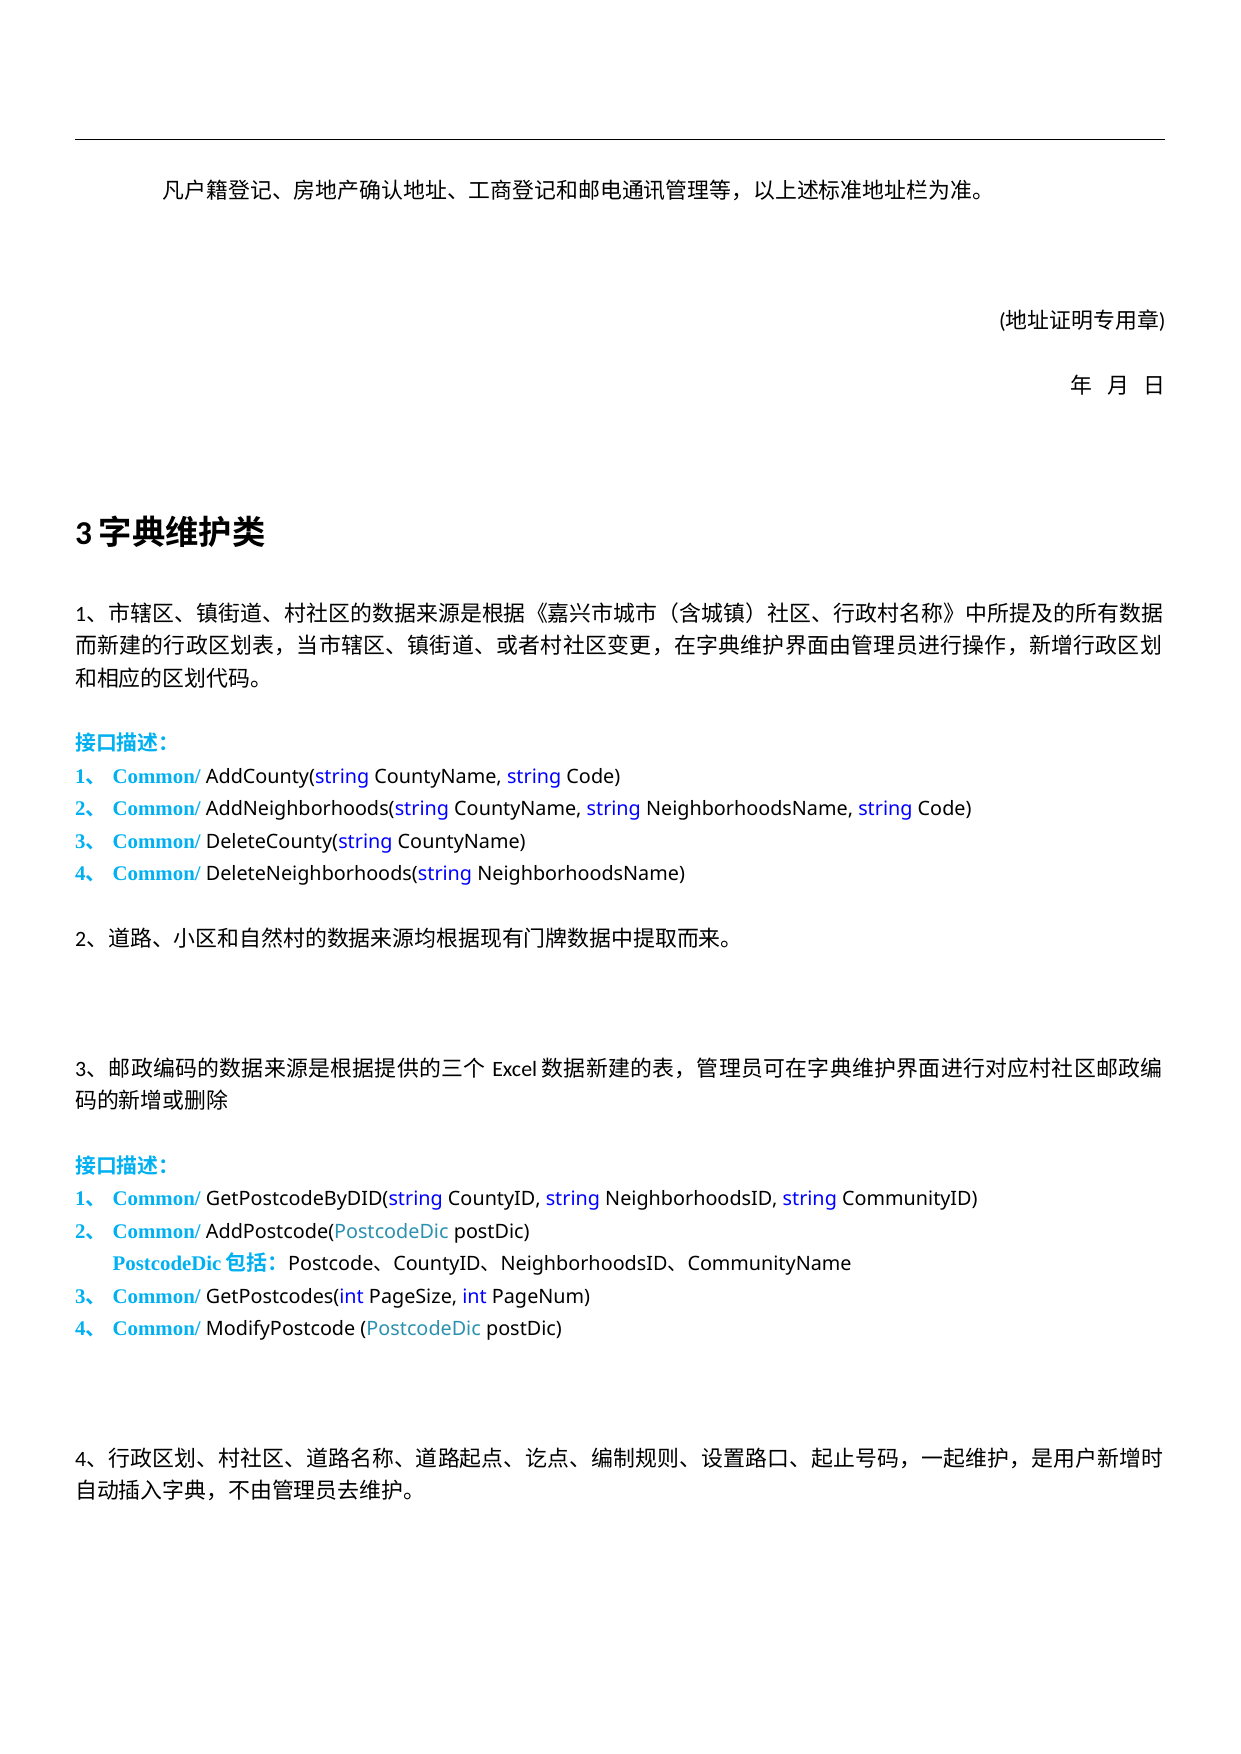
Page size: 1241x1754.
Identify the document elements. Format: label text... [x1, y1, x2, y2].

subtitle 3字典维护类 [75, 498, 1165, 563]
text 3、邮政编码的数据来源是根据提供的三个Excel数据新建的表，管理员可在字典维护界面进行对应村社区邮政编码的新增或删除 [75, 1050, 1165, 1115]
list Common/ DeleteCounty(string CountyName) [75, 823, 1165, 855]
text 接口描述： [75, 1148, 1165, 1180]
list 凡户籍登记、房地产确认地址、工商登记和邮电通讯管理等，以上述标准地址栏为准。 [119, 173, 1165, 205]
list PostcodeDic包括：Postcode、CountyID、NeighborhoodsID、CommunityName [112, 1245, 1165, 1278]
text 4、行政区划、村社区、道路名称、道路起点、讫点、编制规则、设置路口、起止号码，一起维护，是用户新增时自动插入字典，不由管理员去维护。 [75, 1440, 1165, 1505]
list Common/ AddNeighborhoods(string CountyName, string NeighborhoodsName, string Code) [75, 790, 1165, 823]
text 2、道路、小区和自然村的数据来源均根据现有门牌数据中提取而来。 [75, 920, 1165, 953]
text 1、市辖区、镇街道、村社区的数据来源是根据《嘉兴市城市（含城镇）社区、行政村名称》中所提及的所有数据而新建的行政区划表，当市辖区、镇街道、或者村社区变更，在字典维护界面由管理员进行操作，新增行政区划和相应的区划代码。 [75, 595, 1165, 693]
list (地址证明专用章) [119, 303, 1165, 335]
list 年 月 日 [119, 368, 1165, 400]
text 接口描述： [75, 725, 1165, 758]
list Common/ AddCounty(string CountyName, string Code) [75, 758, 1165, 790]
list Common/ AddPostcode(PostcodeDic postDic) [75, 1213, 1165, 1245]
list Common/ DeleteNeighborhoods(string NeighborhoodsName) [75, 855, 1165, 888]
list Common/ GetPostcodeByDID(string CountyID, string NeighborhoodsID, string CommunityID) [75, 1180, 1165, 1213]
list Common/ ModifyPostcode (PostcodeDic postDic) [75, 1310, 1165, 1343]
list Common/ GetPostcodes(int PageSize, int PageNum) [75, 1278, 1165, 1310]
